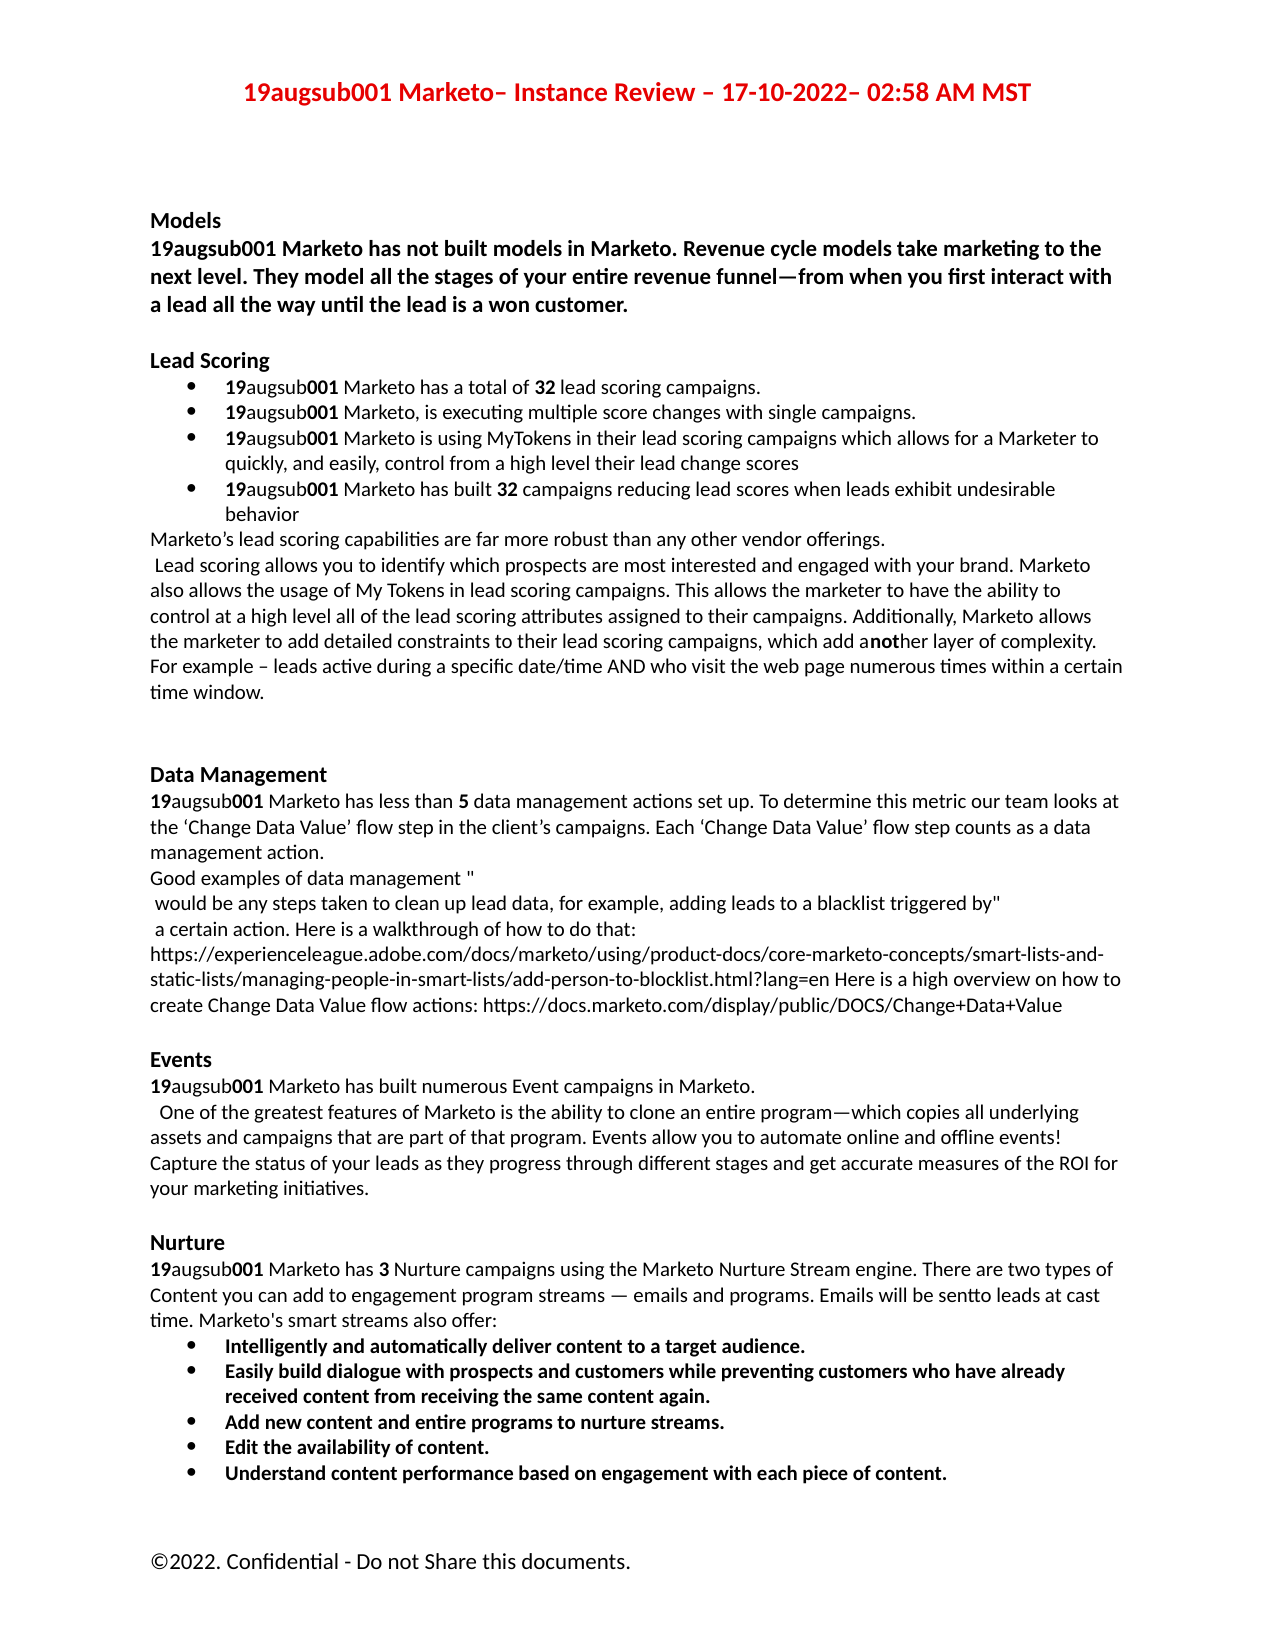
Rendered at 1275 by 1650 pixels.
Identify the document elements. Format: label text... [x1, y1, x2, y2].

list 19augsub001 Marketo has built 32 campaigns reducing lead scores when leads exhibit undesirable behavior [187, 548, 1125, 599]
text Data Management [150, 777, 1125, 879]
text Events [150, 1107, 1125, 1176]
text Models [150, 150, 1125, 252]
text 19augsub001 Marketo has built numerous Event campaigns in Marketo. One of the greatest features of Marketo is the ability to clone an entire program—which copies all underlying assets and campaigns that are part of that program. Events allow you to automate online and offline events! Capture the status of your leads as they progress through different stages and get accurate measures of the ROI for your marketing initiatives. [150, 1201, 1125, 1303]
text 19augsub001 Marketo has less than 5 data management actions set up. To determine this metric our team looks at the ‘Change Data Value’ flow step in the client’s campaigns. Each ‘Change Data Value’ flow step counts as a data management action. Good examples of data management " would be any steps taken to clean up lead data, for example, adding leads to a blacklist triggered by" a certain action. Here is a walkthrough of how to do that: https://experienceleague.adobe.com/docs/marketo/using/product-docs/core-marketo-concepts/smart-lists-and-static-lists/managing-people-in-smart-lists/add-person-to-blocklist.html?lang=en Here is a high overview on how to create Change Data Value flow actions: https://docs.marketo.com/display/public/DOCS/Change+Data+Value [150, 1006, 1125, 1107]
text Marketo’s lead scoring capabilities are far more robust than any other vendor offerings. Lead scoring allows you to identify which prospects are most interested and engaged with your brand. Marketo also allows the usage of My Tokens in lead scoring campaigns. This allows the marketer to have the ability to control at a high level all of the lead scoring attributes assigned to their campaigns. Additionally, Marketo allows the marketer to add detailed constraints to their lead scoring campaigns, which add another layer of complexity. For example – leads active during a specific date/time AND who visit the web page numerous times within a certain time window. [150, 624, 1125, 777]
list 19augsub001 Marketo has a total of 32 lead scoring campaigns. [187, 445, 1125, 471]
list 19augsub001 Marketo is using MyTokens in their lead scoring campaigns which allows for a Marketer to quickly, and easily, control from a high level their lead change scores [187, 497, 1125, 548]
text Lead Scoring [150, 377, 1125, 445]
text 19augsub001 Marketo has not built models in Marketo. Revenue cycle models take marketing to the next level. They model all the stages of your entire revenue funnel—from when you first interact with a lead all the way until the lead is a won customer. [150, 252, 1125, 377]
list 19augsub001 Marketo, is executing multiple score changes with single campaigns. [187, 471, 1125, 497]
list Intelligently and automatically deliver content to a target audience. [187, 1447, 1125, 1473]
text Nurture 19augsub001 Marketo has 3 Nurture campaigns using the Marketo Nurture Stream engine. There are two types of Content you can add to engagement program streams — emails and programs. Emails will be sentto leads at cast time. Marketo's smart streams also offer: [150, 1303, 1125, 1447]
